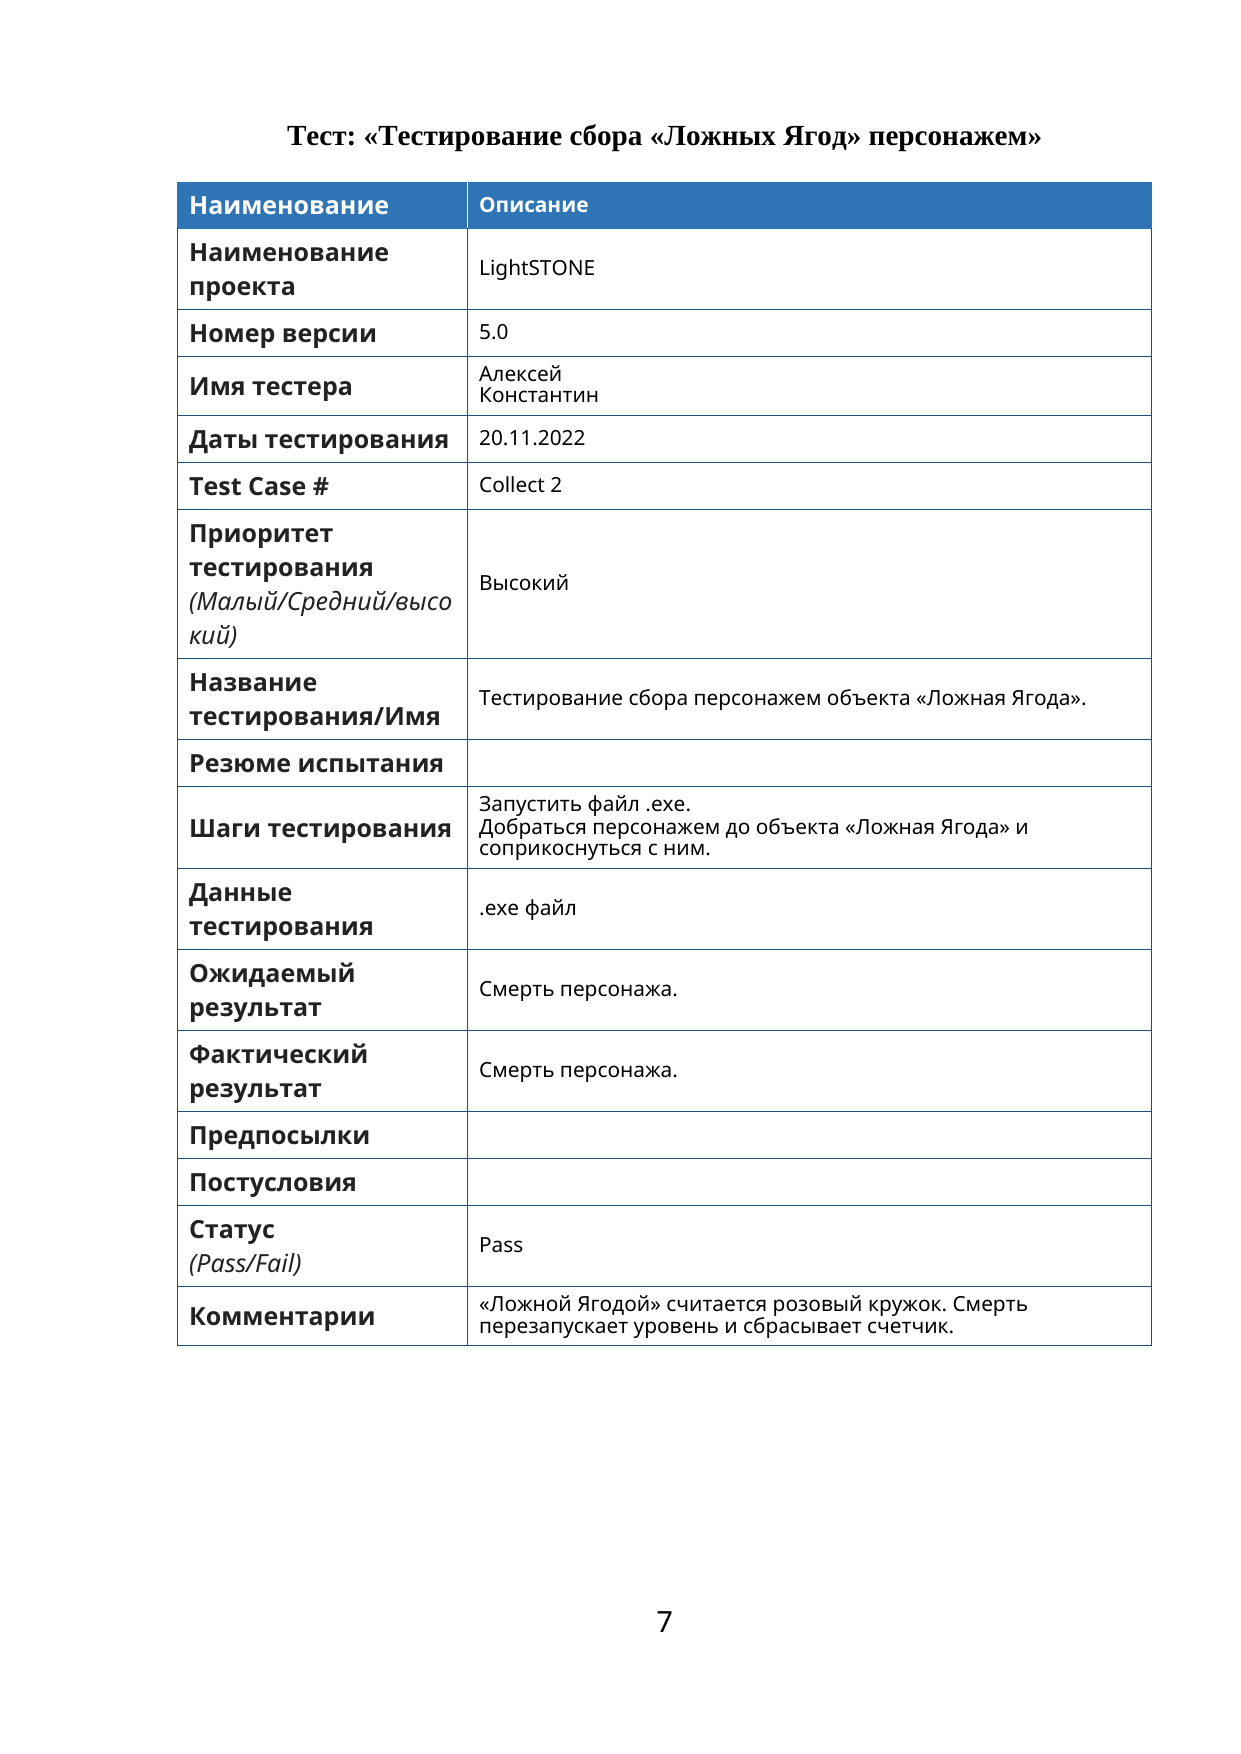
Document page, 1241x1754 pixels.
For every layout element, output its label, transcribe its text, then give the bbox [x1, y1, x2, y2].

table_cell Приоритет тестирования (Малый/Средний/высокий) [178, 510, 467, 658]
table_cell LightSTONE [468, 229, 1151, 309]
table_cell Тестирование сбора персонажем объекта «Ложная Ягода». [468, 659, 1151, 739]
table_cell Имя тестера [178, 357, 467, 415]
table_cell [468, 740, 1151, 786]
subtitle Тест: «Тестирование сбора «Ложных Ягод» персонажем» [177, 118, 1152, 152]
table_cell Pass [468, 1206, 1151, 1286]
table_cell 20.11.2022 [468, 416, 1151, 462]
table_header Описание [468, 182, 1151, 228]
table_cell Алексей Константин [468, 357, 1151, 415]
table_cell Фактический результат [178, 1031, 467, 1111]
table_cell Резюме испытания [178, 740, 467, 786]
table_cell Запустить файл .exe. Добраться персонажем до объекта «Ложная Ягода» и соприкоснуться с ним. [468, 787, 1151, 868]
table_cell Наименование проекта [178, 229, 467, 309]
table_cell Высокий [468, 510, 1151, 658]
table_cell Смерть персонажа. [468, 1031, 1151, 1111]
table_header Наименование [178, 182, 467, 228]
table_cell .exe файл [468, 869, 1151, 949]
table_cell Номер версии [178, 310, 467, 356]
table_cell Смерть персонажа. [468, 950, 1151, 1030]
table_cell [468, 1159, 1151, 1205]
table_cell Ожидаемый результат [178, 950, 467, 1030]
table_cell «Ложной Ягодой» считается розовый кружок. Смерть перезапускает уровень и сбрасывает счетчик. [468, 1287, 1151, 1345]
table_cell Комментарии [178, 1287, 467, 1345]
table_cell 5.0 [468, 310, 1151, 356]
table_cell Предпосылки [178, 1112, 467, 1158]
table_cell Шаги тестирования [178, 787, 467, 868]
table_cell Название тестирования/Имя [178, 659, 467, 739]
table_cell Даты тестирования [178, 416, 467, 462]
table_cell Collect 2 [468, 463, 1151, 509]
table_cell Test Case # [178, 463, 467, 509]
table_cell Данные тестирования [178, 869, 467, 949]
table_cell Статус (Pass/Fail) [178, 1206, 467, 1286]
table_cell Постусловия [178, 1159, 467, 1205]
table_cell [468, 1112, 1151, 1158]
